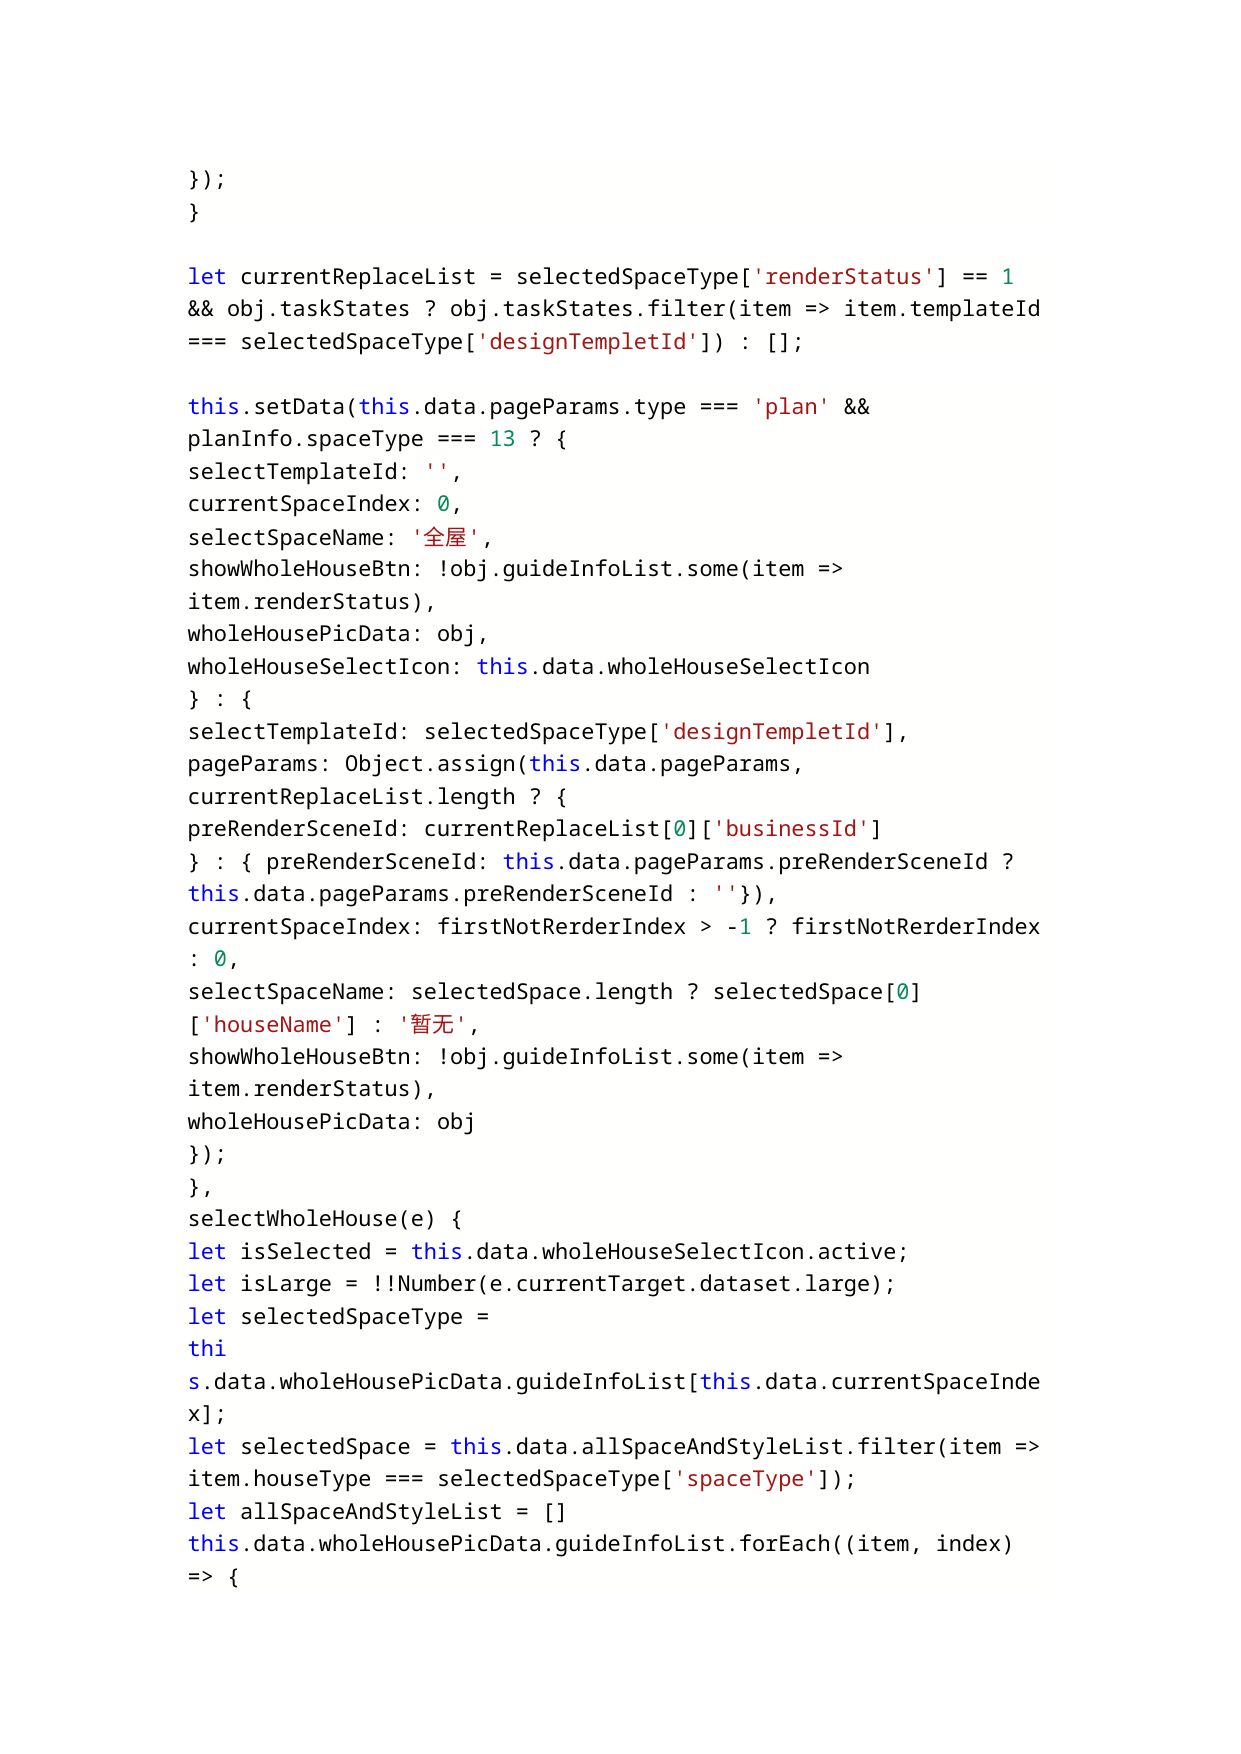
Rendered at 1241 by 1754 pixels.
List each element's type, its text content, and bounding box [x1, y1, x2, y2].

text } : { [187, 682, 1053, 714]
text selectSpaceName: '全屋', [187, 519, 1053, 552]
text let selectedSpace = this.data.allSpaceAndStyleList.filter(item => item.houseType === selectedSpaceType['spaceType']); [187, 1429, 1053, 1494]
text currentSpaceIndex: firstNotRerderIndex > -1 ? firstNotRerderIndex : 0, [187, 909, 1053, 974]
text let allSpaceAndStyleList = [] [187, 1494, 1053, 1527]
text }); [187, 162, 1053, 194]
text let isLarge = !!Number(e.currentTarget.dataset.large); [187, 1267, 1053, 1299]
text let selectedSpaceType = this.data.wholeHousePicData.guideInfoList[this.data.currentSpaceIndex]; [187, 1299, 1053, 1429]
text this.data.wholeHousePicData.guideInfoList.forEach((item, index) => { [187, 1527, 1053, 1592]
text wholeHouseSelectIcon: this.data.wholeHouseSelectIcon [187, 649, 1053, 682]
text }); [187, 1137, 1053, 1169]
text wholeHousePicData: obj, [187, 617, 1053, 649]
text } : { preRenderSceneId: this.data.pageParams.preRenderSceneId ? this.data.pageParams.preRenderSceneId : ''}), [187, 844, 1053, 909]
text selectSpaceName: selectedSpace.length ? selectedSpace[0]['houseName'] : '暂无', [187, 974, 1053, 1039]
text this.setData(this.data.pageParams.type === 'plan' && planInfo.spaceType === 13 ? { [187, 389, 1053, 454]
text showWholeHouseBtn: !obj.guideInfoList.some(item => item.renderStatus), [187, 552, 1053, 617]
text selectTemplateId: '', [187, 454, 1053, 487]
text selectTemplateId: selectedSpaceType['designTempletId'], [187, 714, 1053, 747]
text pageParams: Object.assign(this.data.pageParams, currentReplaceList.length ? { [187, 747, 1053, 812]
text }, [187, 1169, 1053, 1202]
text selectWholeHouse(e) { [187, 1202, 1053, 1234]
text let currentReplaceList = selectedSpaceType['renderStatus'] == 1 && obj.taskStates ? obj.taskStates.filter(item => item.templateId === selectedSpaceType['designTempletId']) : []; [187, 259, 1053, 357]
text preRenderSceneId: currentReplaceList[0]['businessId'] [187, 812, 1053, 844]
text wholeHousePicData: obj [187, 1104, 1053, 1137]
text currentSpaceIndex: 0, [187, 487, 1053, 519]
text } [187, 194, 1053, 227]
text let isSelected = this.data.wholeHouseSelectIcon.active; [187, 1234, 1053, 1267]
text showWholeHouseBtn: !obj.guideInfoList.some(item => item.renderStatus), [187, 1039, 1053, 1104]
